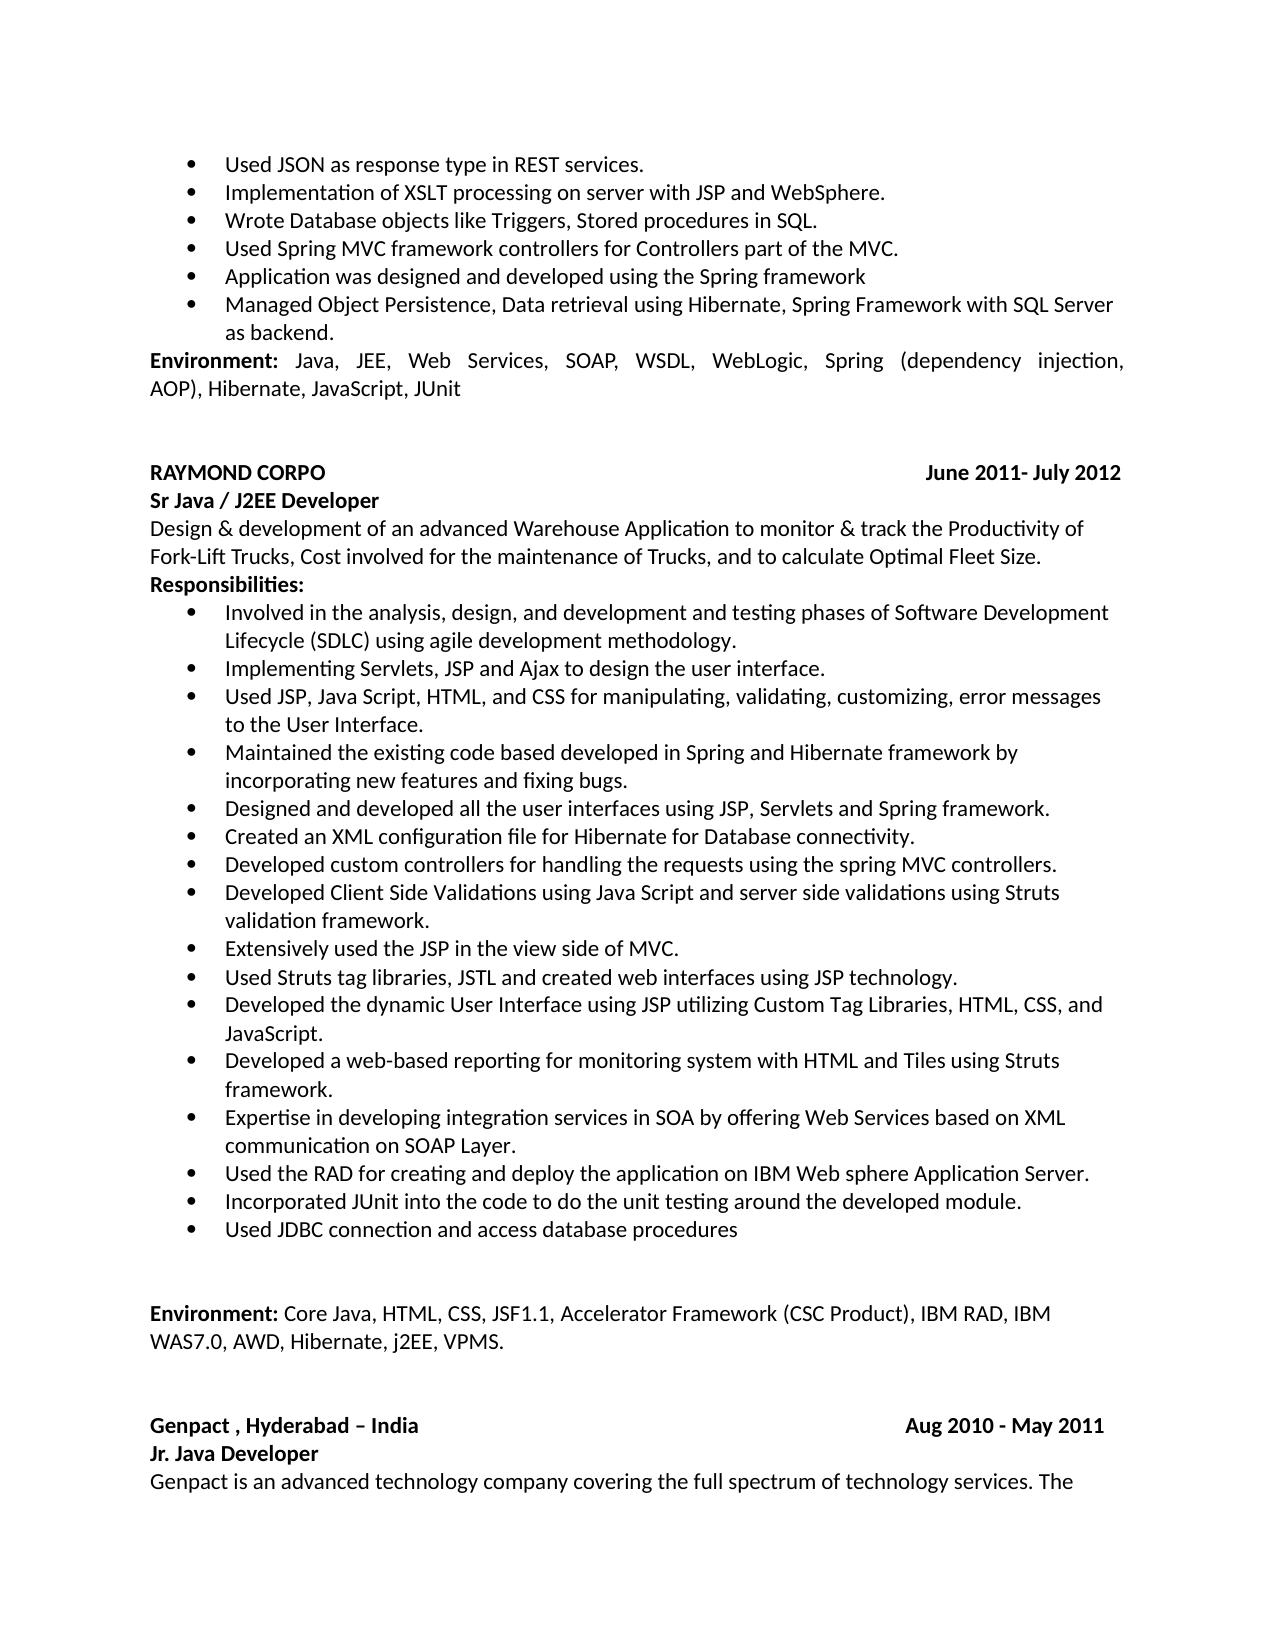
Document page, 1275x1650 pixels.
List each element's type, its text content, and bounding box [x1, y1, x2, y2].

text Responsibilities: [150, 570, 1125, 598]
list Used JSP, Java Script, HTML, and CSS for manipulating, validating, customizing, error messages to the User Interface. [187, 682, 1125, 738]
text Environment: Java, JEE, Web Services, SOAP, WSDL, WebLogic, Spring (dependency injection, AOP), Hibernate, JavaScript, JUnit [150, 346, 1125, 402]
list Used Spring MVC framework controllers for Controllers part of the MVC. [187, 234, 1125, 262]
list Developed a web-based reporting for monitoring system with HTML and Tiles using Struts framework. [187, 1047, 1125, 1103]
list Extensively used the JSP in the view side of MVC. [187, 934, 1125, 963]
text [150, 1467, 1125, 1495]
list Expertise in developing integration services in SOA by offering Web Services based on XML communication on SOAP Layer. [187, 1103, 1125, 1159]
list Used JSON as response type in REST services. [187, 150, 1125, 178]
list Managed Object Persistence, Data retrieval using Hibernate, Spring Framework with SQL Server as backend. [187, 290, 1125, 346]
list Wrote Database objects like Triggers, Stored procedures in SQL. [187, 206, 1125, 234]
text Environment: Core Java, HTML, CSS, JSF1.1, Accelerator Framework (CSC Product), IBM RAD, IBM WAS7.0, AWD, Hibernate, j2EE, VPMS. [150, 1299, 1125, 1355]
list Involved in the analysis, design, and development and testing phases of Software Development Lifecycle (SDLC) using agile development methodology. [187, 598, 1125, 654]
list Created an XML configuration file for Hibernate for Database connectivity. [187, 822, 1125, 851]
list Implementation of XSLT processing on server with JSP and WebSphere. [187, 178, 1125, 206]
list Designed and developed all the user interfaces using JSP, Servlets and Spring framework. [187, 794, 1125, 822]
list Incorporated JUnit into the code to do the unit testing around the developed module. [187, 1187, 1125, 1215]
text Jr. Java Developer [150, 1439, 1125, 1467]
text Sr Java / J2EE Developer [150, 486, 1125, 514]
text Genpact , Hyderabad – India Aug 2010 - May 2011 [150, 1411, 1125, 1439]
list Application was designed and developed using the Spring framework [187, 262, 1125, 290]
text RAYMOND CORPO June 2011- July 2012 [310, 458, 1125, 486]
list Developed Client Side Validations using Java Script and server side validations using Struts validation framework. [187, 878, 1125, 934]
list Implementing Servlets, JSP and Ajax to design the user interface. [187, 654, 1125, 682]
text Design & development of an advanced Warehouse Application to monitor & track the Productivity of Fork-Lift Trucks, Cost involved for the maintenance of Trucks, and to calculate Optimal Fleet Size. [150, 514, 1125, 570]
list Maintained the existing code based developed in Spring and Hibernate framework by incorporating new features and fixing bugs. [187, 738, 1125, 794]
list Used JDBC connection and access database procedures [187, 1215, 1125, 1243]
list Used Struts tag libraries, JSTL and created web interfaces using JSP technology. [187, 963, 1125, 991]
list Developed custom controllers for handling the requests using the spring MVC controllers. [187, 851, 1125, 878]
list Used the RAD for creating and deploy the application on IBM Web sphere Application Server. [187, 1159, 1125, 1187]
list Developed the dynamic User Interface using JSP utilizing Custom Tag Libraries, HTML, CSS, and JavaScript. [187, 991, 1125, 1047]
